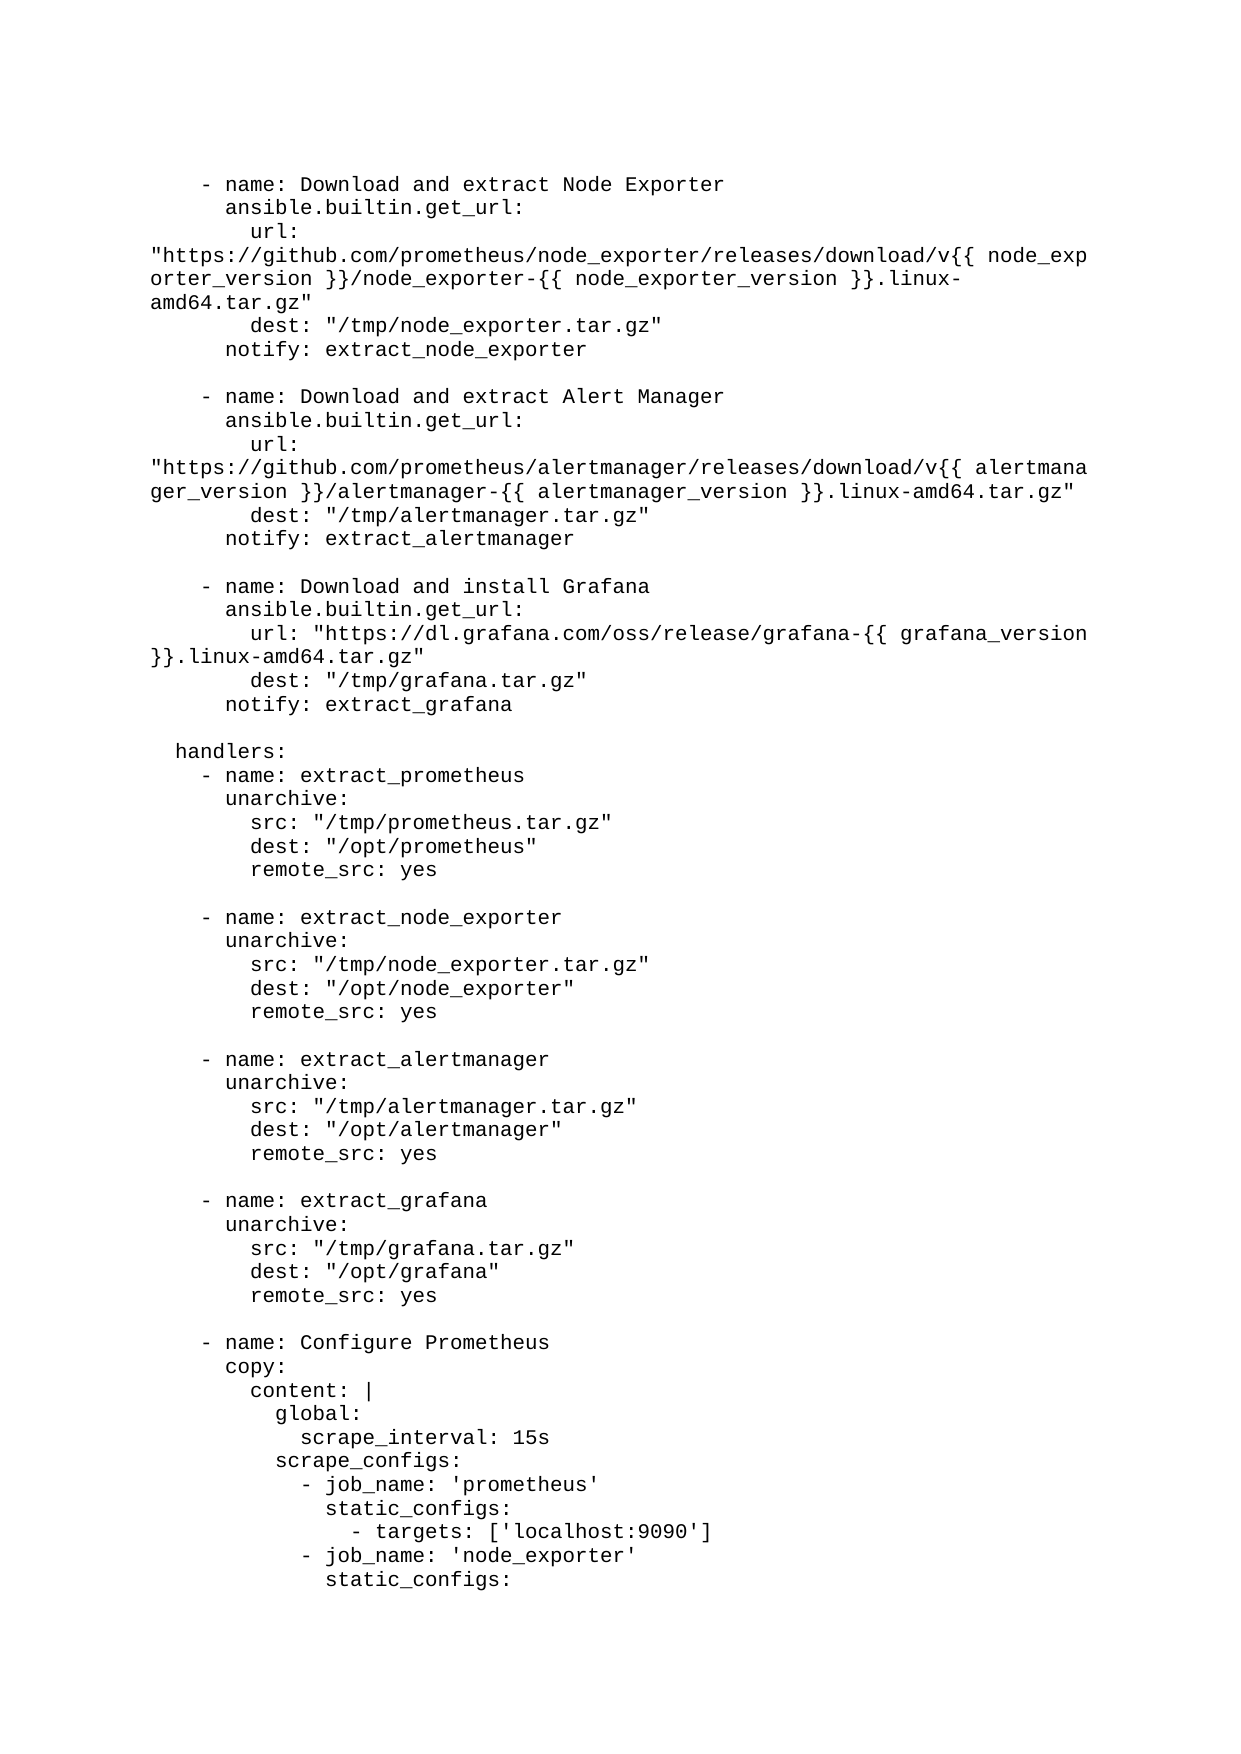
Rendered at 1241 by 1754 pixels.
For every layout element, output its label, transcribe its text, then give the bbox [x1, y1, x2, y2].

text dest: "/opt/grafana" [150, 1261, 1090, 1285]
text static_configs: [150, 1498, 1090, 1521]
text dest: "/opt/alertmanager" [150, 1119, 1090, 1143]
text - name: Download and extract Alert Manager [150, 386, 1090, 410]
text dest: "/opt/prometheus" [150, 836, 1090, 859]
text src: "/tmp/node_exporter.tar.gz" [150, 954, 1090, 978]
text ansible.builtin.get_url: [150, 197, 1090, 221]
text url: "https://github.com/prometheus/node_exporter/releases/download/v{{ node_exporter_version }}/node_exporter-{{ node_exporter_version }}.linux-amd64.tar.gz" [150, 221, 1090, 316]
text - name: extract_grafana [150, 1190, 1090, 1214]
text unarchive: [150, 1214, 1090, 1238]
text scrape_configs: [150, 1451, 1090, 1474]
text dest: "/tmp/alertmanager.tar.gz" [150, 505, 1090, 528]
text ansible.builtin.get_url: [150, 410, 1090, 434]
text dest: "/tmp/grafana.tar.gz" [150, 670, 1090, 694]
text remote_src: yes [150, 1143, 1090, 1167]
text static_configs: [150, 1569, 1090, 1592]
text dest: "/tmp/node_exporter.tar.gz" [150, 316, 1090, 339]
text - targets: ['localhost:9090'] [150, 1521, 1090, 1545]
text - job_name: 'node_exporter' [150, 1545, 1090, 1569]
text src: "/tmp/grafana.tar.gz" [150, 1238, 1090, 1261]
text remote_src: yes [150, 859, 1090, 883]
text - name: Download and install Grafana [150, 576, 1090, 599]
text global: [150, 1403, 1090, 1427]
text url: "https://github.com/prometheus/alertmanager/releases/download/v{{ alertmanager_version }}/alertmanager-{{ alertmanager_version }}.linux-amd64.tar.gz" [150, 434, 1090, 505]
text - name: extract_node_exporter [150, 907, 1090, 930]
text copy: [150, 1356, 1090, 1379]
text src: "/tmp/alertmanager.tar.gz" [150, 1096, 1090, 1119]
text unarchive: [150, 788, 1090, 812]
text src: "/tmp/prometheus.tar.gz" [150, 812, 1090, 836]
text remote_src: yes [150, 1001, 1090, 1025]
text handlers: [150, 741, 1090, 765]
text remote_src: yes [150, 1285, 1090, 1309]
text - name: Configure Prometheus [150, 1332, 1090, 1356]
text - name: extract_alertmanager [150, 1048, 1090, 1072]
text ansible.builtin.get_url: [150, 599, 1090, 623]
text - job_name: 'prometheus' [150, 1474, 1090, 1498]
text notify: extract_node_exporter [150, 339, 1090, 363]
text notify: extract_alertmanager [150, 528, 1090, 552]
text - name: Download and extract Node Exporter [150, 174, 1090, 197]
text scrape_interval: 15s [150, 1427, 1090, 1451]
text unarchive: [150, 1072, 1090, 1096]
text - name: extract_prometheus [150, 765, 1090, 788]
text notify: extract_grafana [150, 694, 1090, 717]
text dest: "/opt/node_exporter" [150, 978, 1090, 1001]
text content: | [150, 1379, 1090, 1403]
text unarchive: [150, 930, 1090, 954]
text url: "https://dl.grafana.com/oss/release/grafana-{{ grafana_version }}.linux-amd64.tar.gz" [150, 623, 1090, 670]
